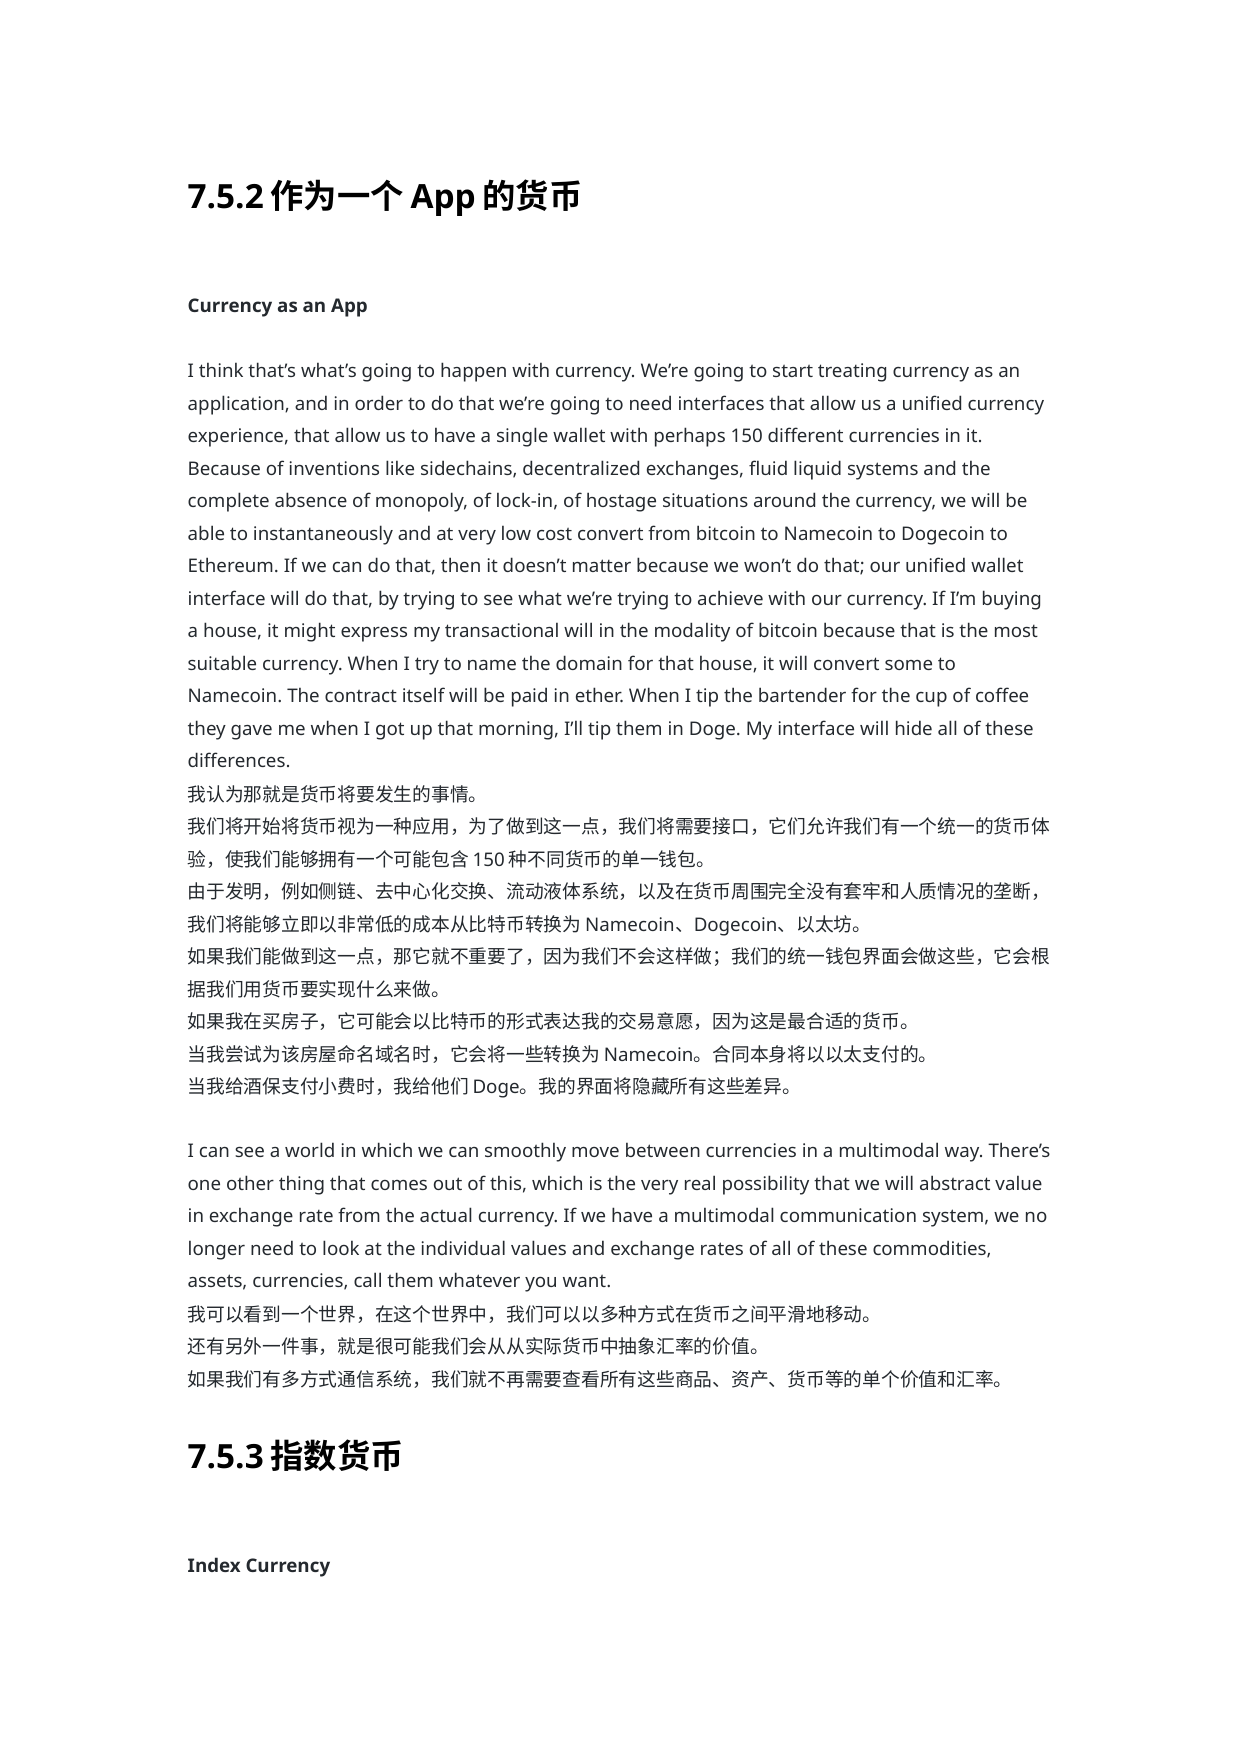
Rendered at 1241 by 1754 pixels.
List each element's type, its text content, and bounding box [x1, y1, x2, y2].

text Currency as an App [187, 289, 1053, 322]
text 由于发明，例如侧链、去中心化交换、流动液体系统，以及在货币周围完全没有套牢和人质情况的垄断，我们将能够立即以非常低的成本从比特币转换为Namecoin、Dogecoin、以太坊。 [187, 874, 1053, 939]
text 还有另外一件事，就是很可能我们会从从实际货币中抽象汇率的价值。 [187, 1329, 1053, 1362]
text 如果我在买房子，它可能会以比特币的形式表达我的交易意愿，因为这是最合适的货币。 [187, 1004, 1053, 1037]
text I think that’s what’s going to happen with currency. We’re going to start treating currency as an application, and in order to do that we’re going to need interfaces that allow us a unified currency experience, that allow us to have a single wallet with perhaps 150 different currencies in it. Because of inventions like sidechains, decentralized exchanges, fluid liquid systems and the complete absence of monopoly, of lock-in, of hostage situations around the currency, we will be able to instantaneously and at very low cost convert from bitcoin to Namecoin to Dogecoin to Ethereum. If we can do that, then it doesn’t matter because we won’t do that; our unified wallet interface will do that, by trying to see what we’re trying to achieve with our currency. If I’m buying a house, it might express my transactional will in the modality of bitcoin because that is the most suitable currency. When I try to name the domain for that house, it will convert some to Namecoin. The contract itself will be paid in ether. When I tip the bartender for the cup of coffee they gave me when I got up that morning, I’ll tip them in Doge. My interface will hide all of these differences. [187, 354, 1053, 777]
text 我可以看到一个世界，在这个世界中，我们可以以多种方式在货币之间平滑地移动。 [187, 1297, 1053, 1329]
text Index Currency [187, 1549, 1053, 1581]
text 当我给酒保支付小费时，我给他们Doge。我的界面将隐藏所有这些差异。 [187, 1069, 1053, 1102]
text I can see a world in which we can smoothly move between currencies in a multimodal way. There’s one other thing that comes out of this, which is the very real possibility that we will abstract value in exchange rate from the actual currency. If we have a multimodal communication system, we no longer need to look at the individual values and exchange rates of all of these commodities, assets, currencies, call them whatever you want. [187, 1134, 1053, 1297]
text 我们将开始将货币视为一种应用，为了做到这一点，我们将需要接口，它们允许我们有一个统一的货币体验，使我们能够拥有一个可能包含150种不同货币的单一钱包。 [187, 809, 1053, 874]
text 如果我们有多方式通信系统，我们就不再需要查看所有这些商品、资产、货币等的单个价值和汇率。 [187, 1362, 1053, 1394]
text 当我尝试为该房屋命名域名时，它会将一些转换为Namecoin。合同本身将以以太支付的。 [187, 1037, 1053, 1069]
subtitle 7.5.2作为一个App的货币 [187, 162, 1053, 227]
text 我认为那就是货币将要发生的事情。 [187, 777, 1053, 809]
text 如果我们能做到这一点，那它就不重要了，因为我们不会这样做；我们的统一钱包界面会做这些，它会根据我们用货币要实现什么来做。 [187, 939, 1053, 1004]
subtitle 7.5.3指数货币 [187, 1421, 1053, 1486]
